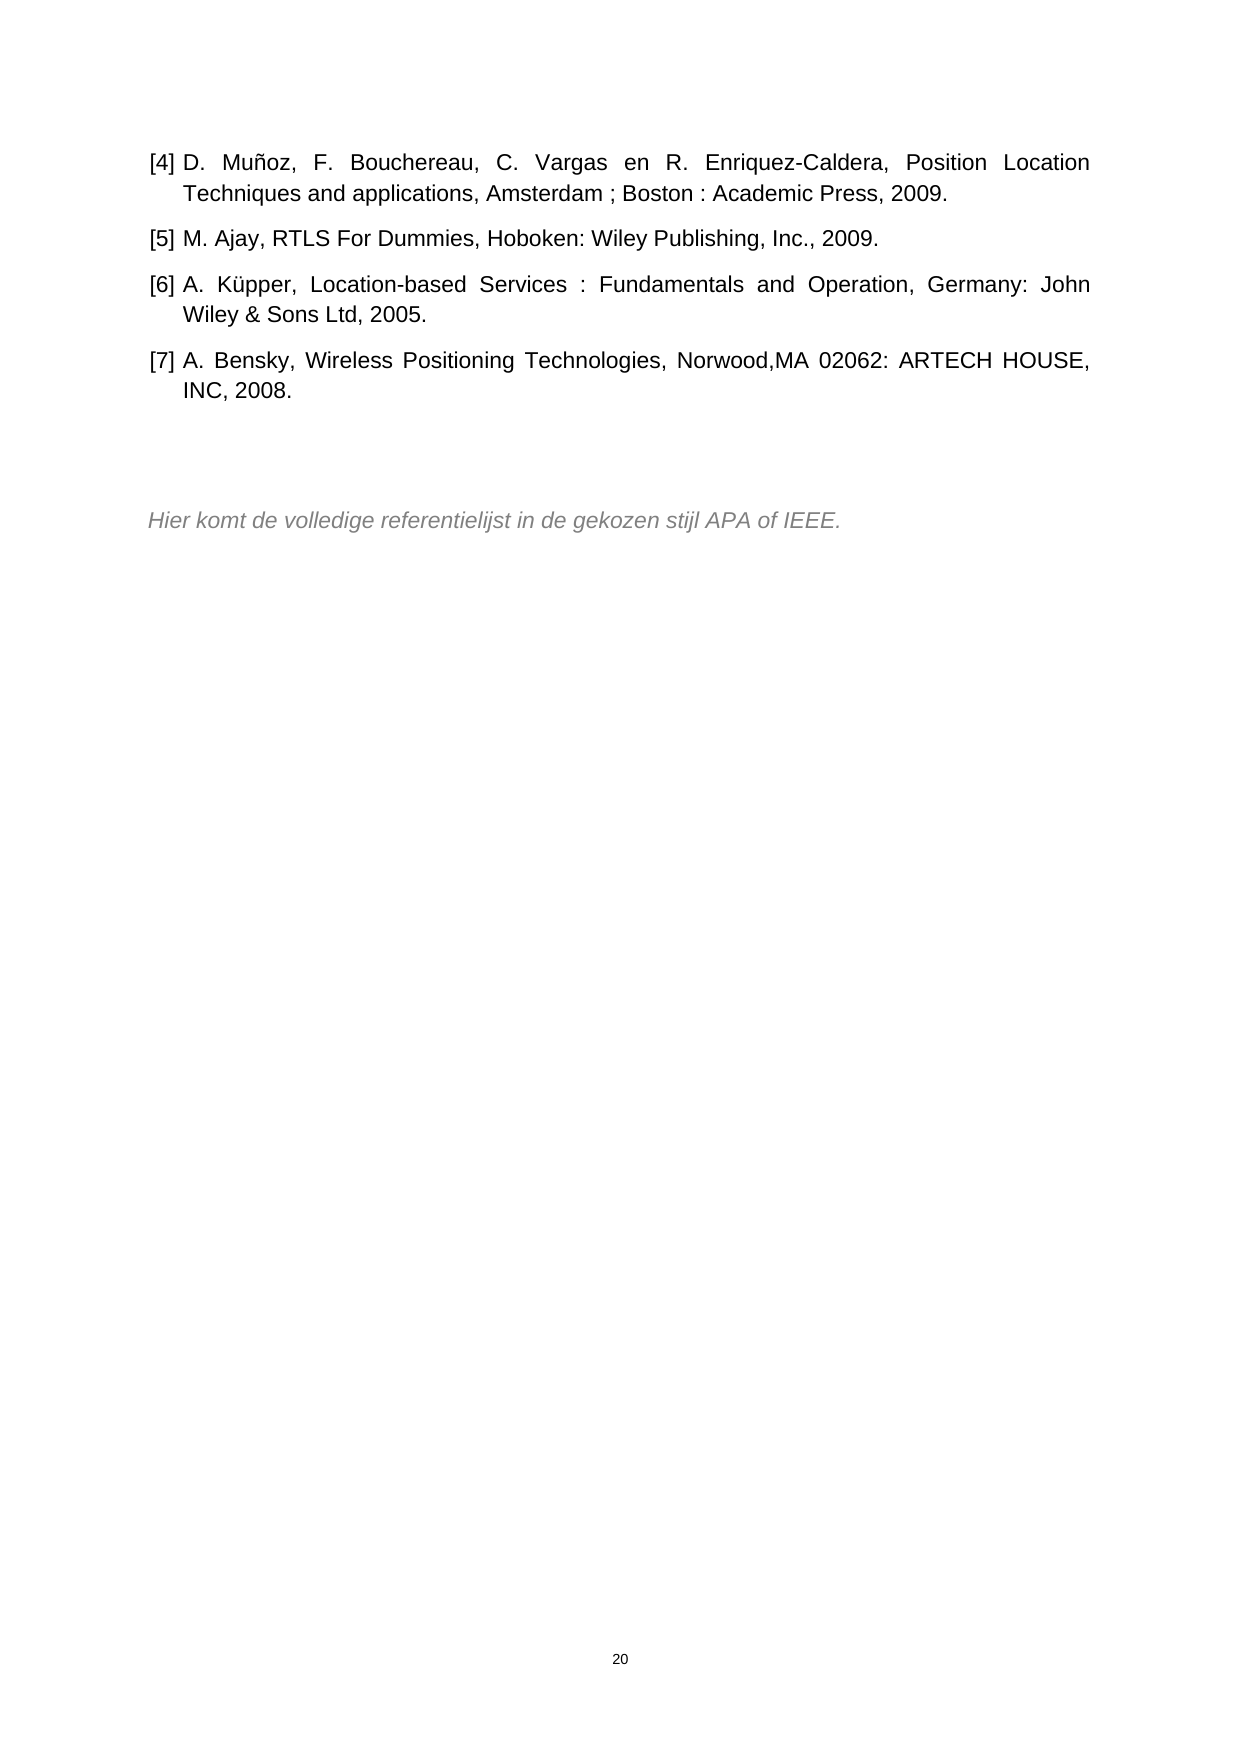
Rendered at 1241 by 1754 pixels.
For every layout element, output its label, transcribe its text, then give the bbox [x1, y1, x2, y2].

table_cell [7] [148, 346, 181, 422]
table_cell [6] [148, 270, 181, 346]
table_cell M. Ajay, RTLS For Dummies, Hoboken: Wiley Publishing, Inc., 2009. [181, 224, 1092, 269]
table_cell D. Muñoz, F. Bouchereau, C. Vargas en R. Enriquez-Caldera, Position Location Techniques and applications, Amsterdam ; Boston : Academic Press, 2009. [181, 148, 1092, 224]
table_cell A. Küpper, Location-based Services : Fundamentals and Operation, Germany: John Wiley & Sons Ltd, 2005. [181, 270, 1092, 346]
text Hier komt de volledige referentielijst in de gekozen stijl APA of IEEE. [148, 507, 1092, 533]
table_cell [4] [148, 148, 181, 224]
table_cell A. Bensky, Wireless Positioning Technologies, Norwood,MA 02062: ARTECH HOUSE, INC, 2008. [181, 346, 1092, 422]
table_cell [5] [148, 224, 181, 269]
